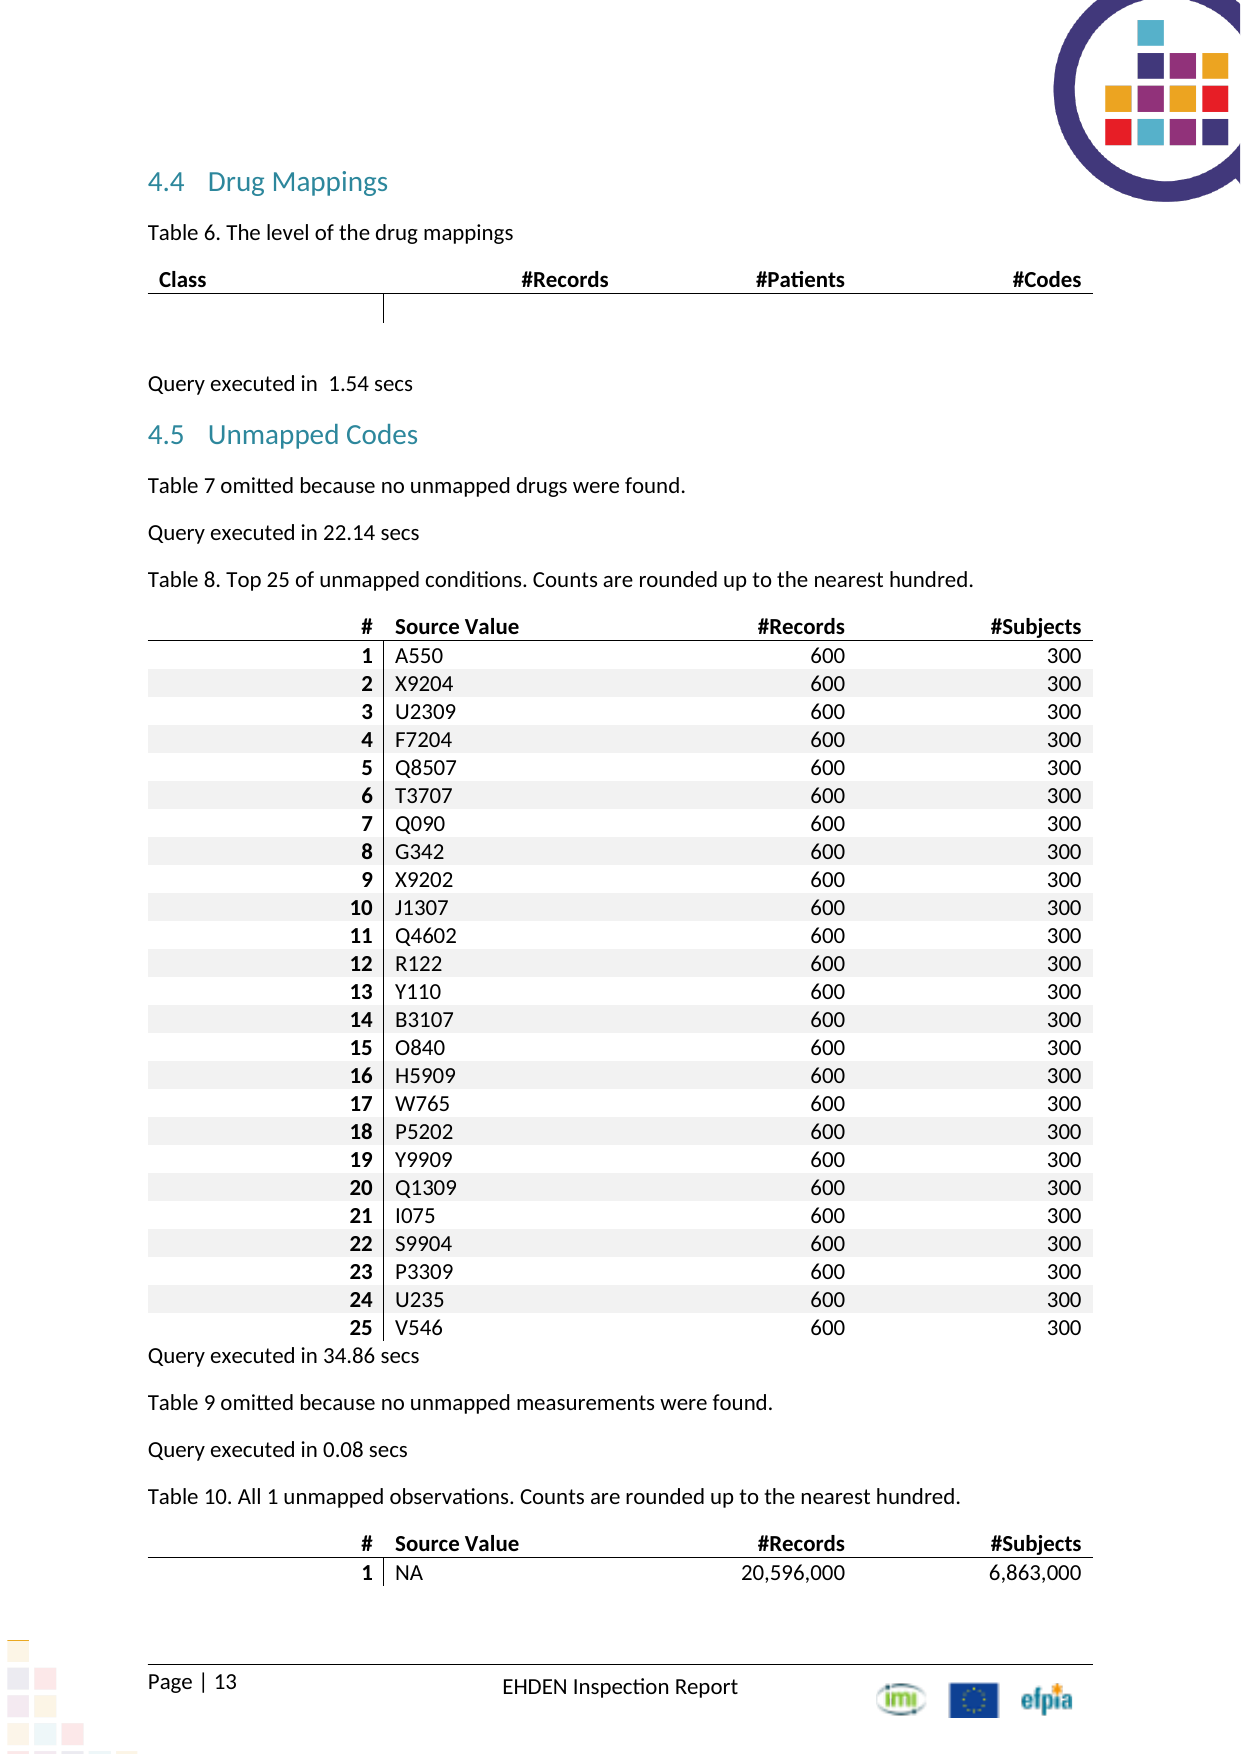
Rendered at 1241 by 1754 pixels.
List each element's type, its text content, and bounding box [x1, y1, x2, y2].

table_cell 300 [856, 669, 1093, 697]
table_cell 600 [620, 781, 856, 809]
table_cell 300 [856, 641, 1093, 669]
table_cell 23 [148, 1258, 383, 1285]
table_cell 600 [620, 837, 856, 865]
table_header #Subjects [856, 612, 1093, 640]
table_cell 16 [148, 1061, 383, 1089]
table_header #Records [620, 612, 856, 640]
table_cell 19 [148, 1145, 383, 1173]
table_cell 300 [856, 697, 1093, 725]
text Query executed in 0.08 secs [148, 1435, 1093, 1463]
table_cell 600 [620, 1229, 856, 1257]
table_cell 300 [856, 921, 1093, 949]
table_cell 600 [620, 893, 856, 921]
table_cell V546 [384, 1314, 620, 1341]
table_cell Q4602 [384, 921, 620, 949]
table_cell 600 [620, 1201, 856, 1229]
text Table 9 omitted because no unmapped measurements were found. [148, 1388, 1093, 1416]
text Query executed in 34.86 secs [148, 1341, 1093, 1369]
table_cell 24 [148, 1285, 383, 1313]
text Table 6. The level of the drug mappings [148, 218, 1093, 246]
table_cell 600 [620, 1258, 856, 1285]
table_cell 600 [620, 977, 856, 1005]
table_cell J1307 [384, 893, 620, 921]
table_cell 600 [620, 641, 856, 669]
table_cell 300 [856, 1089, 1093, 1117]
table_cell [620, 294, 856, 322]
table_cell 12 [148, 949, 383, 977]
table_cell Y110 [384, 977, 620, 1005]
table_cell H5909 [384, 1061, 620, 1089]
table_header Source Value [384, 612, 620, 640]
text Table 10. All 1 unmapped observations. Counts are rounded up to the nearest hundred. [148, 1482, 1093, 1510]
table_cell S9904 [384, 1229, 620, 1257]
table_cell U2309 [384, 697, 620, 725]
table_header #Patients [620, 265, 856, 293]
table_cell 4 [148, 725, 383, 753]
table_cell W765 [384, 1089, 620, 1117]
table_cell 600 [620, 725, 856, 753]
table_cell 9 [148, 865, 383, 893]
table_cell T3707 [384, 781, 620, 809]
table_cell 20,596,000 [620, 1558, 856, 1586]
table_cell 1 [148, 641, 383, 669]
table_cell 3 [148, 697, 383, 725]
table_cell 600 [620, 1005, 856, 1033]
table_cell 10 [148, 893, 383, 921]
table_cell 600 [620, 1089, 856, 1117]
table_header #Codes [856, 265, 1093, 293]
table_cell 300 [856, 725, 1093, 753]
picture [1053, 0, 1241, 207]
table_cell Q090 [384, 809, 620, 837]
table_cell 17 [148, 1089, 383, 1117]
table_cell 600 [620, 1033, 856, 1061]
table_cell 14 [148, 1005, 383, 1033]
table_cell 600 [620, 669, 856, 697]
table_cell Q8507 [384, 753, 620, 781]
table_cell 300 [856, 1145, 1093, 1173]
table_cell 300 [856, 865, 1093, 893]
table_cell 600 [620, 753, 856, 781]
table_cell 600 [620, 865, 856, 893]
table_cell O840 [384, 1033, 620, 1061]
table_header Class [148, 265, 384, 293]
text Table 8. Top 25 of unmapped conditions. Counts are rounded up to the nearest hundred. [148, 565, 1093, 593]
table_cell 21 [148, 1201, 383, 1229]
table_cell 15 [148, 1033, 383, 1061]
table_cell 2 [148, 669, 383, 697]
table_header Source Value [384, 1529, 620, 1557]
table_cell Q1309 [384, 1173, 620, 1201]
table_cell 13 [148, 977, 383, 1005]
table_cell 300 [856, 753, 1093, 781]
table_cell NA [384, 1558, 620, 1586]
table_cell Y9909 [384, 1145, 620, 1173]
table_cell R122 [384, 949, 620, 977]
table_cell 5 [148, 753, 383, 781]
table_cell 300 [856, 1117, 1093, 1145]
table_cell 600 [620, 1145, 856, 1173]
table_cell [148, 294, 383, 322]
table_cell 20 [148, 1173, 383, 1201]
table_cell 300 [856, 1033, 1093, 1061]
table_cell 300 [856, 1201, 1093, 1229]
table_cell [856, 294, 1093, 322]
table_cell 300 [856, 1229, 1093, 1257]
table_cell 22 [148, 1229, 383, 1257]
table_cell 300 [856, 1314, 1093, 1341]
table_cell 300 [856, 949, 1093, 977]
table_cell 6,863,000 [856, 1558, 1093, 1586]
table_cell 300 [856, 977, 1093, 1005]
table_cell 300 [856, 1285, 1093, 1313]
text Query executed in 22.14 secs [148, 518, 1093, 546]
table_cell 6 [148, 781, 383, 809]
table_cell 600 [620, 1314, 856, 1341]
table_cell A550 [384, 641, 620, 669]
table_header # [148, 1529, 384, 1557]
table_header #Records [620, 1529, 856, 1557]
picture [876, 1682, 1073, 1718]
table_cell 300 [856, 781, 1093, 809]
table_cell 7 [148, 809, 383, 837]
text Query executed in 1.54 secs [148, 369, 1093, 397]
subtitle Drug Mappings [148, 163, 1093, 199]
table_cell 1 [148, 1558, 383, 1586]
table_cell 300 [856, 893, 1093, 921]
table_cell 600 [620, 921, 856, 949]
subtitle Unmapped Codes [148, 416, 1093, 452]
table_cell G342 [384, 837, 620, 865]
table_header # [148, 612, 384, 640]
table_cell F7204 [384, 725, 620, 753]
table_cell 18 [148, 1117, 383, 1145]
table_cell 11 [148, 921, 383, 949]
table_cell 300 [856, 1173, 1093, 1201]
table_cell X9202 [384, 865, 620, 893]
table_cell X9204 [384, 669, 620, 697]
table_cell [384, 294, 620, 322]
table_cell I075 [384, 1201, 620, 1229]
table_cell U235 [384, 1285, 620, 1313]
table_cell 25 [148, 1314, 383, 1341]
table_cell 300 [856, 1061, 1093, 1089]
table_cell P5202 [384, 1117, 620, 1145]
table_cell B3107 [384, 1005, 620, 1033]
table_cell 600 [620, 1117, 856, 1145]
table_cell 300 [856, 1258, 1093, 1285]
table_cell 600 [620, 1061, 856, 1089]
table_header #Records [384, 265, 620, 293]
table_cell P3309 [384, 1258, 620, 1285]
table_cell 600 [620, 1173, 856, 1201]
text Table 7 omitted because no unmapped drugs were found. [148, 471, 1093, 499]
table_cell 600 [620, 697, 856, 725]
table_cell 600 [620, 949, 856, 977]
table_cell 300 [856, 837, 1093, 865]
table_cell 600 [620, 809, 856, 837]
table_cell 8 [148, 837, 383, 865]
table_header #Subjects [856, 1529, 1093, 1557]
table_cell 300 [856, 1005, 1093, 1033]
table_cell 300 [856, 809, 1093, 837]
table_cell 600 [620, 1285, 856, 1313]
